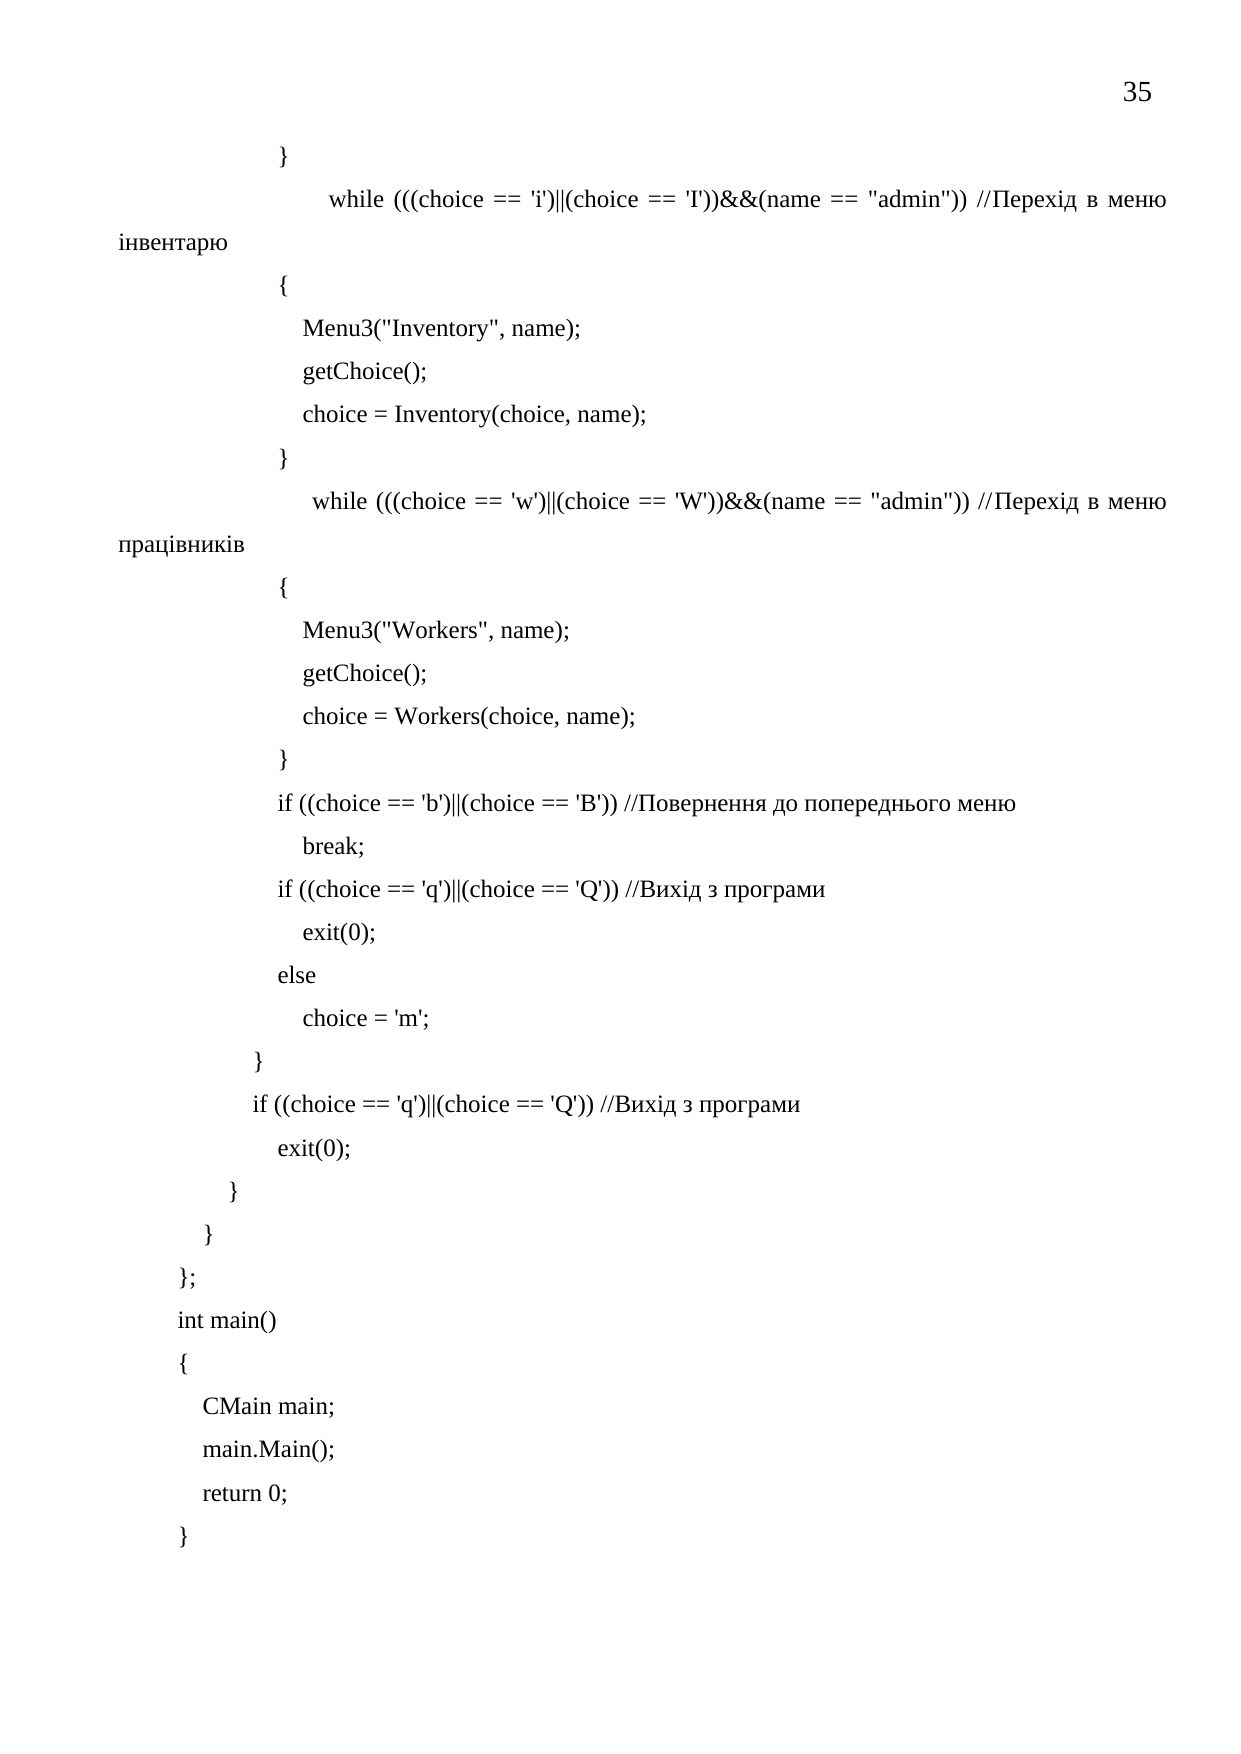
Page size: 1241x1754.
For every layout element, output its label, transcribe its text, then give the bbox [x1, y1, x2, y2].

text }; [118, 1262, 1167, 1291]
text Menu3("Workers", name); [118, 615, 1167, 644]
text } [118, 1176, 1167, 1204]
text if ((choice == 'q')||(choice == 'Q')) //Вихід з програми [118, 874, 1167, 903]
text } [118, 443, 1167, 471]
text Menu3("Inventory", name); [118, 313, 1167, 342]
text { [118, 572, 1167, 601]
text choice = Inventory(choice, name); [118, 399, 1167, 428]
text { [118, 270, 1167, 299]
text while (((choice == 'i')||(choice == 'I'))&&(name == "admin")) //Перехід в меню інвентарю [118, 184, 1167, 256]
text choice = 'm'; [118, 1003, 1167, 1032]
text { [118, 1348, 1167, 1377]
text CMain main; [118, 1391, 1167, 1420]
text break; [118, 831, 1167, 859]
text while (((choice == 'w')||(choice == 'W'))&&(name == "admin")) //Перехід в меню працівників [118, 486, 1167, 558]
text return 0; [118, 1478, 1167, 1506]
text if ((choice == 'b')||(choice == 'B')) //Повернення до попереднього меню [118, 788, 1167, 816]
text choice = Workers(choice, name); [118, 701, 1167, 730]
text main.Main(); [118, 1434, 1167, 1463]
text } [118, 1219, 1167, 1248]
text else [118, 960, 1167, 989]
text } [118, 1046, 1167, 1075]
text getChoice(); [118, 658, 1167, 687]
text } [118, 1521, 1167, 1549]
text exit(0); [118, 1133, 1167, 1161]
text if ((choice == 'q')||(choice == 'Q')) //Вихід з програми [118, 1089, 1167, 1118]
text getChoice(); [118, 356, 1167, 385]
text } [118, 141, 1167, 169]
text } [118, 744, 1167, 773]
text exit(0); [118, 917, 1167, 946]
text int main() [118, 1305, 1167, 1334]
